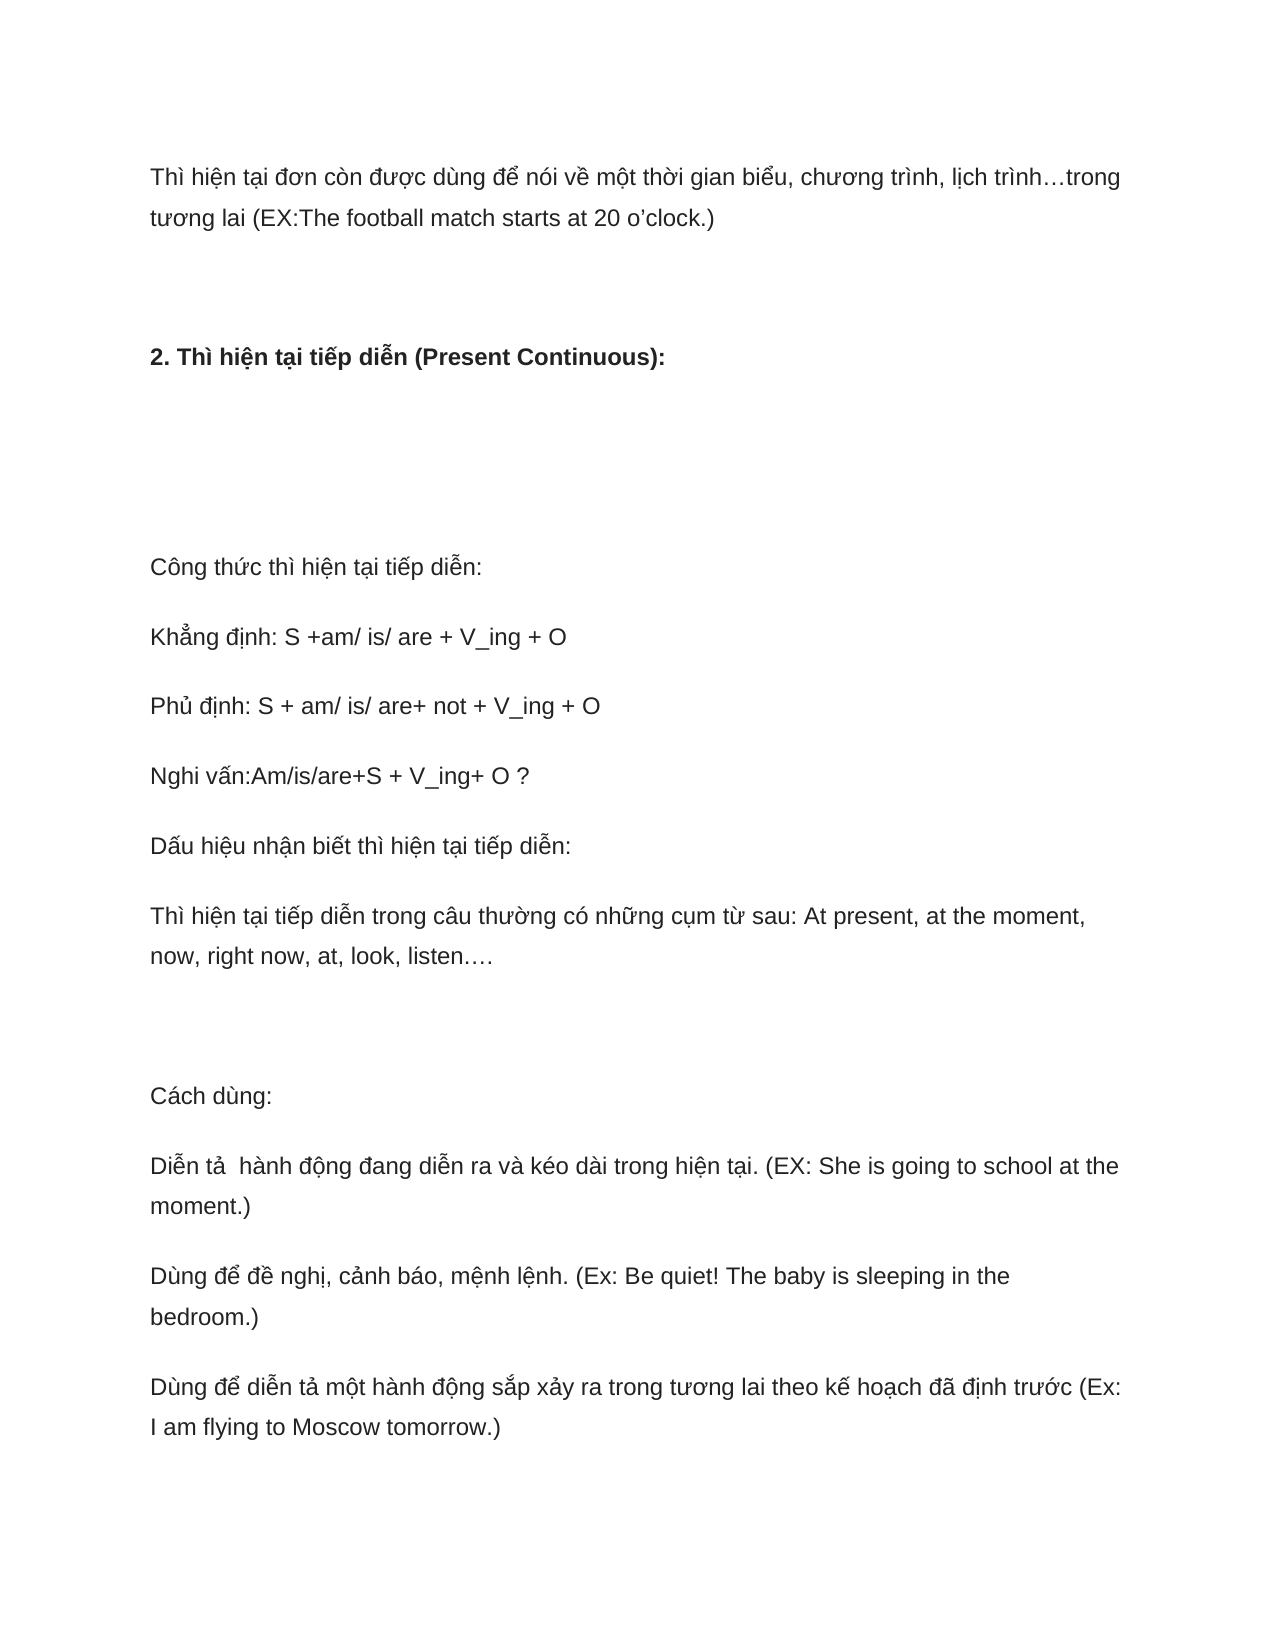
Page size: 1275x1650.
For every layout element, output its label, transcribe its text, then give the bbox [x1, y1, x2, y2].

text 2. Thì hiện tại tiếp diễn (Present Continuous): [150, 330, 1125, 371]
text Phủ định: S + am/ is/ are+ not + V_ing + O [150, 679, 1125, 720]
text Dấu hiệu nhận biết thì hiện tại tiếp diễn: [150, 819, 1125, 859]
text Khẳng định: S +am/ is/ are + V_ing + O [150, 609, 1125, 650]
text Cách dùng: [150, 1069, 1125, 1109]
text Thì hiện tại tiếp diễn trong câu thường có những cụm từ sau: At present, at the moment, now, right now, at, look, listen.… [150, 888, 1125, 970]
text Nghi vấn:Am/is/are+S + V_ing+ O ? [150, 749, 1125, 789]
text Dùng để đề nghị, cảnh báo, mệnh lệnh. (Ex: Be quiet! The baby is sleeping in the bedroom.) [150, 1249, 1125, 1330]
text Công thức thì hiện tại tiếp diễn: [150, 539, 1125, 580]
text Thì hiện tại đơn còn được dùng để nói về một thời gian biểu, chương trình, lịch trình…trong tương lai (EX:The football match starts at 20 o’clock.) [150, 150, 1125, 231]
text Dùng để diễn tả một hành động sắp xảy ra trong tương lai theo kế hoạch đã định trước (Ex: I am flying to Moscow tomorrow.) [150, 1359, 1125, 1441]
text Diễn tả hành động đang diễn ra và kéo dài trong hiện tại. (EX: She is going to school at the moment.) [150, 1138, 1125, 1220]
